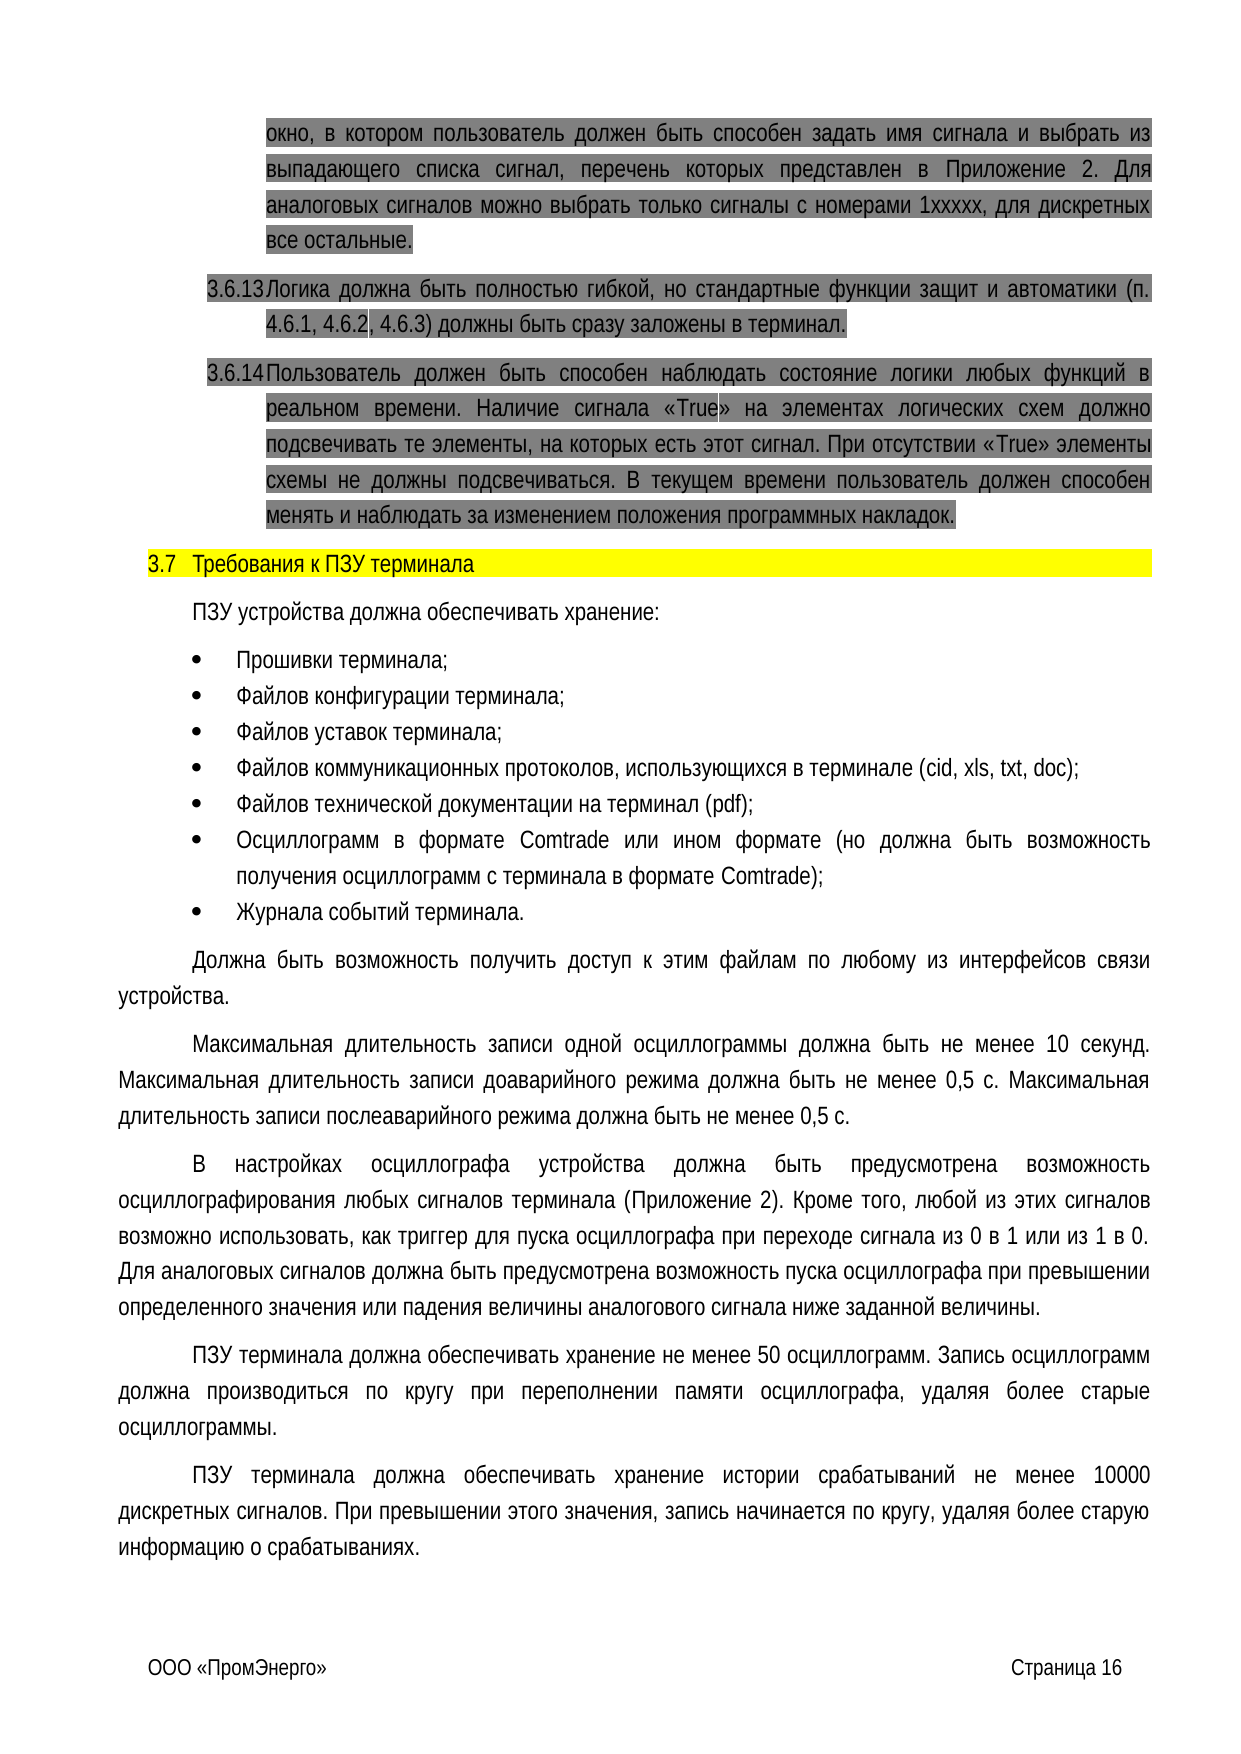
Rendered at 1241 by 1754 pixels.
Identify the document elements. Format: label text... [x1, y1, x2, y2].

text В настройках осциллографа устройства должна быть предусмотрена возможность осциллографирования любых сигналов терминала (Приложение 2). Кроме того, любой из этих сигналов возможно использовать, как триггер для пуска осциллографа при переходе сигнала из 0 в 1 или из 1 в 0. Для аналоговых сигналов должна быть предусмотрена возможность пуска осциллографа при превышении определенного значения или падения величины аналогового сигнала ниже заданной величины. [118, 1149, 1152, 1321]
text ПЗУ устройства должна обеспечивать хранение: [118, 597, 1152, 626]
text Максимальная длительность записи одной осциллограммы должна быть не менее 10 секунд. Максимальная длительность записи доаварийного режима должна быть не менее 0,5 с. Максимальная длительность записи послеаварийного режима должна быть не менее 0,5 с. [118, 1029, 1152, 1129]
text ПЗУ терминала должна обеспечивать хранение не менее 50 осциллограмм. Запись осциллограмм должна производиться по кругу при переполнении памяти осциллографа, удаляя более старые осциллограммы. [118, 1340, 1152, 1440]
list Логика должна быть полностью гибкой, но стандартные функции защит и автоматики (п. 4.6.1, 4.6.2, 4.6.3) должны быть сразу заложены в терминал. [207, 302, 1152, 338]
list Файлов технической документации на терминал (pdf); [192, 789, 1152, 818]
list Журнала событий терминала. [192, 897, 1152, 926]
text Должна быть возможность получить доступ к этим файлам по любому из интерфейсов связи устройства. [118, 946, 1152, 1010]
list Файлов конфигурации терминала; [192, 681, 1152, 710]
list Файлов уставок терминала; [192, 717, 1152, 746]
list Файлов коммуникационных протоколов, использующихся в терминале (cid, xls, txt, doc); [192, 753, 1152, 782]
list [207, 118, 1152, 254]
list Пользователь должен быть способен наблюдать состояние логики любых функций в реальном времени. Наличие сигнала «True» на элементах логических схем должно подсвечивать те элементы, на которых есть этот сигнал. При отсутствии «True» элементы схемы не должны подсвечиваться. В текущем времени пользователь должен способен менять и наблюдать за изменением положения программных накладок. [207, 386, 1152, 529]
list Осциллограмм в формате Comtrade или ином формате (но должна быть возможность получения осциллограмм с терминала в формате Comtrade); [192, 825, 1152, 890]
subtitle Требования к ПЗУ терминала [148, 549, 1152, 577]
list Прошивки терминала; [192, 645, 1152, 674]
text ПЗУ терминала должна обеспечивать хранение истории срабатываний не менее 10000 дискретных сигналов. При превышении этого значения, запись начинается по кругу, удаляя более старую информацию о срабатываниях. [118, 1460, 1152, 1560]
